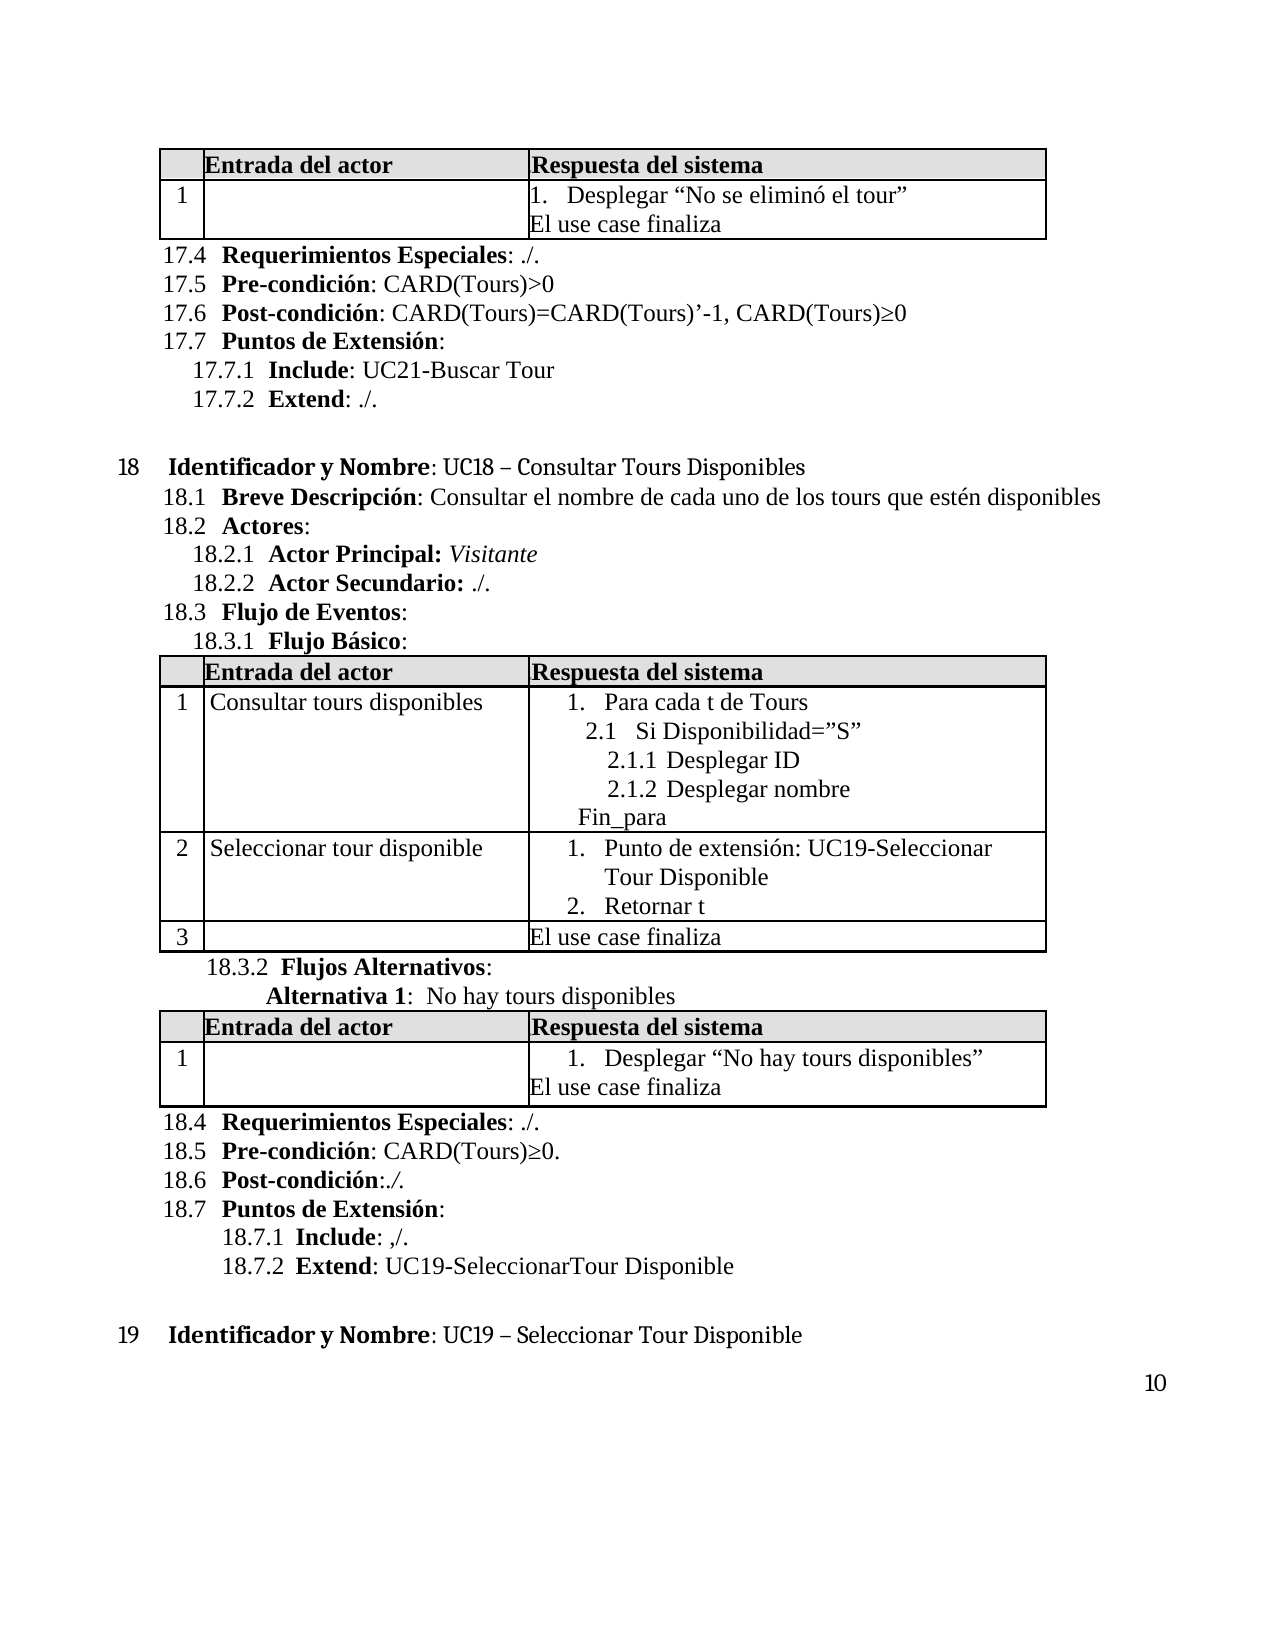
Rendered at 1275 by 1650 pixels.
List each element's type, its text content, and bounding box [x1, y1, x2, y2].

table_cell [205, 1043, 528, 1105]
list Pre-condición: CARD(Tours)>0 [162, 269, 1167, 298]
table_header Entrada del actor [205, 150, 528, 178]
table_cell 1 [161, 1043, 203, 1105]
list Puntos de Extensión: [162, 1194, 1167, 1222]
table_cell Desplegar “No hay tours disponibles” El use case finaliza [530, 1043, 1045, 1105]
table_cell 2 [161, 833, 203, 919]
table_header [161, 1012, 203, 1041]
table_cell 1 [161, 688, 203, 831]
table_cell [205, 181, 528, 238]
list Breve Descripción: Consultar el nombre de cada uno de los tours que estén disponibles [162, 482, 1167, 511]
list Pre-condición: CARD(Tours)≥0. [162, 1136, 1167, 1165]
list Extend: UC19-SeleccionarTour Disponible [222, 1251, 1167, 1280]
list Post-condición: CARD(Tours)=CARD(Tours)’-1, CARD(Tours)≥0 [162, 298, 1167, 326]
text Alternativa 1: No hay tours disponibles [192, 981, 1167, 1010]
list Actor Principal: Visitante [192, 539, 1167, 568]
table_cell El use case finaliza [530, 922, 1045, 950]
table_header Entrada del actor [205, 657, 528, 685]
table_cell Seleccionar tour disponible [205, 833, 528, 919]
list Include: ,/. [222, 1222, 1167, 1251]
list Identificador y Nombre: UC18 – Consultar Tours Disponibles [118, 453, 1167, 482]
list Flujo de Eventos: [162, 597, 1167, 626]
table_header Respuesta del sistema [530, 150, 1045, 178]
table_header [161, 150, 203, 178]
list Flujo Básico: [192, 626, 1167, 654]
table_cell Para cada t de Tours Si Disponibilidad=”S” Desplegar ID Desplegar nombre Fin_para [530, 688, 1045, 831]
table_cell 3 [161, 922, 203, 950]
table_header [161, 657, 203, 685]
list Identificador y Nombre: UC19 – Seleccionar Tour Disponible [118, 1321, 1167, 1349]
table_cell Desplegar “No se eliminó el tour” El use case finaliza [530, 181, 1045, 238]
table_cell 1 [161, 181, 203, 238]
table_header Entrada del actor [205, 1012, 528, 1041]
list Flujos Alternativos: [206, 952, 1167, 981]
list Requerimientos Especiales: ./. [162, 1107, 1167, 1136]
list Actor Secundario: ./. [192, 568, 1167, 597]
table_cell [205, 922, 528, 950]
table_header Respuesta del sistema [530, 657, 1045, 685]
list Actores: [162, 511, 1167, 539]
table_cell Consultar tours disponibles [205, 688, 528, 831]
list Extend: ./. [192, 384, 1167, 413]
table_cell Punto de extensión: UC19-Seleccionar Tour Disponible Retornar t [530, 833, 1045, 919]
list Post-condición:./. [162, 1165, 1167, 1194]
list Puntos de Extensión: [162, 326, 1167, 355]
table_header Respuesta del sistema [530, 1012, 1045, 1041]
list Include: UC21-Buscar Tour [192, 355, 1167, 384]
list Requerimientos Especiales: ./. [162, 240, 1167, 269]
